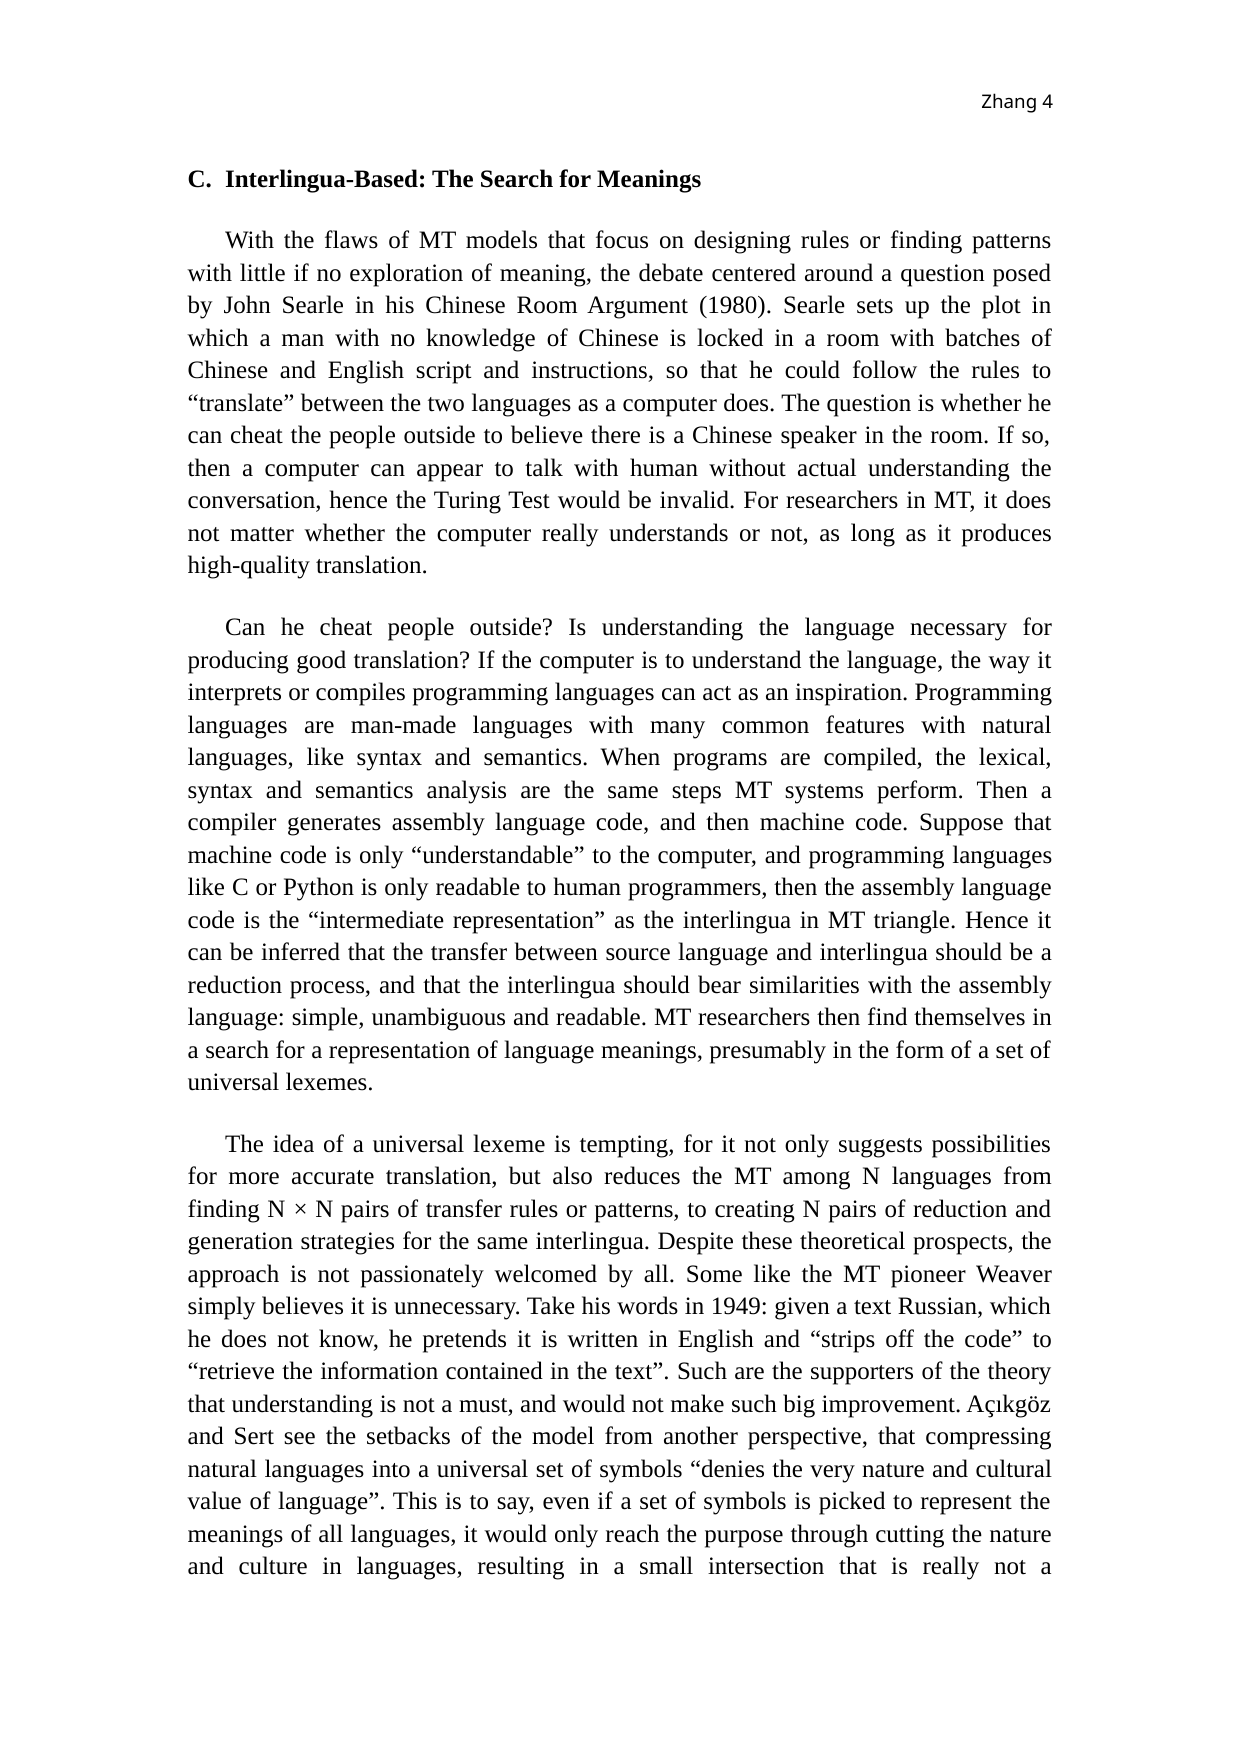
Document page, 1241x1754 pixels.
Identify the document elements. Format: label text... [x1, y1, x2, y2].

text With the flaws of MT models that focus on designing rules or finding patterns with little if no exploration of meaning, the debate centered around a question posed by John Searle in his Chinese Room Argument (1980). Searle sets up the plot in which a man with no knowledge of Chinese is locked in a room with batches of Chinese and English script and instructions, so that he could follow the rules to “translate” between the two languages as a computer does. The question is whether he can cheat the people outside to believe there is a Chinese speaker in the room. If so, then a computer can appear to talk with human without actual understanding the conversation, hence the Turing Test would be invalid. For researchers in MT, it does not matter whether the computer really understands or not, as long as it produces high-quality translation. [187, 224, 1053, 581]
text Can he cheat people outside? Is understanding the language necessary for producing good translation? If the computer is to understand the language, the way it interprets or compiles programming languages can act as an inspiration. Programming languages are man-made languages with many common features with natural languages, like syntax and semantics. When programs are compiled, the lexical, syntax and semantics analysis are the same steps MT systems perform. Then a compiler generates assembly language code, and then machine code. Suppose that machine code is only “understandable” to the computer, and programming languages like C or Python is only readable to human programmers, then the assembly language code is the “intermediate representation” as the interlingua in MT triangle. Hence it can be inferred that the transfer between source language and interlingua should be a reduction process, and that the interlingua should bear similarities with the assembly language: simple, unambiguous and readable. MT researchers then find themselves in a search for a representation of language meanings, presumably in the form of a set of universal lexemes. [187, 610, 1053, 1098]
list Interlingua-Based: The Search for Meanings [187, 162, 1053, 194]
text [187, 1127, 1053, 1582]
